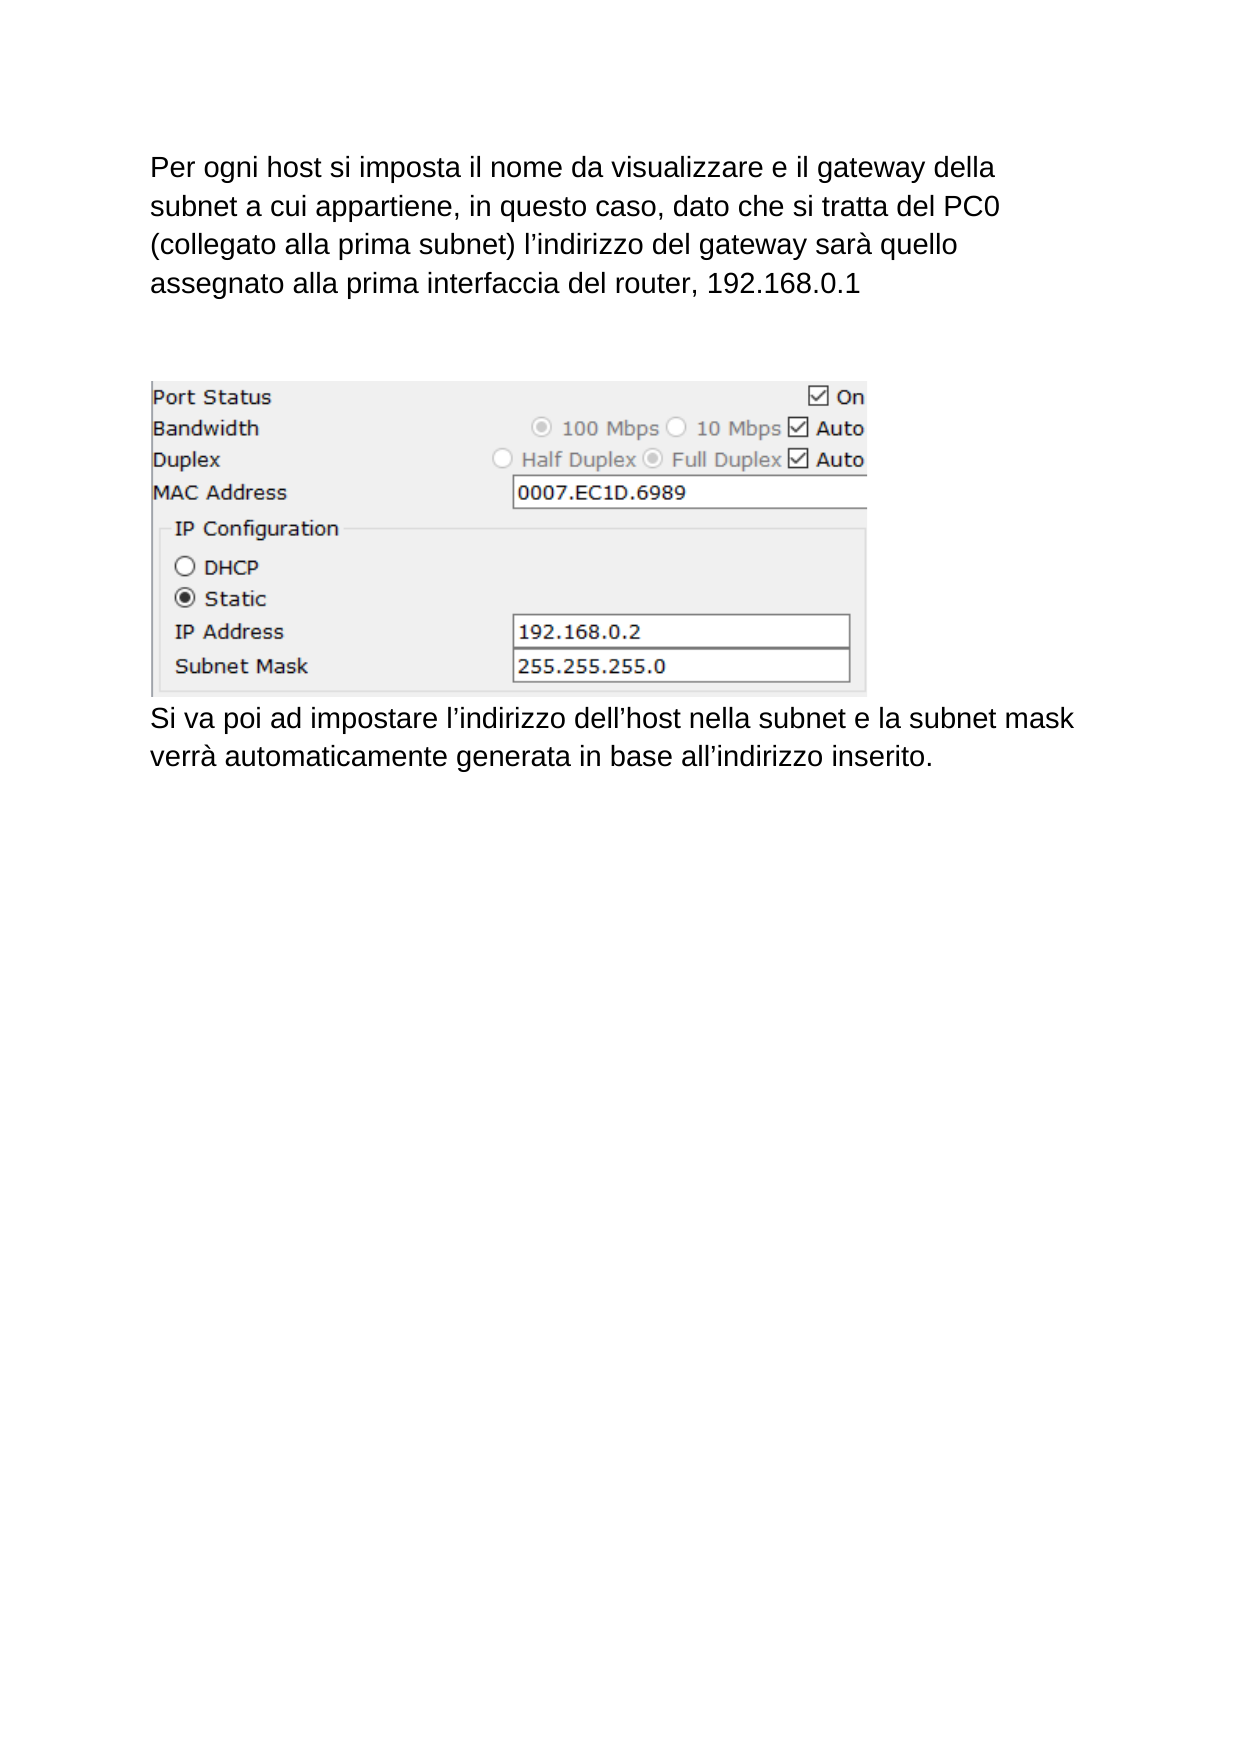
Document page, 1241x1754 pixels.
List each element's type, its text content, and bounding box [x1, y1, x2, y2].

picture [150, 381, 868, 697]
text Per ogni host si imposta il nome da visualizzare e il gateway della subnet a cui appartiene, in questo caso, dato che si tratta del PC0 (collegato alla prima subnet) l’indirizzo del gateway sarà quello assegnato alla prima interfaccia del router, 192.168.0.1 [150, 150, 1090, 299]
text Si va poi ad impostare l’indirizzo dell’host nella subnet e la subnet mask verrà automaticamente generata in base all’indirizzo inserito. [150, 701, 1090, 773]
